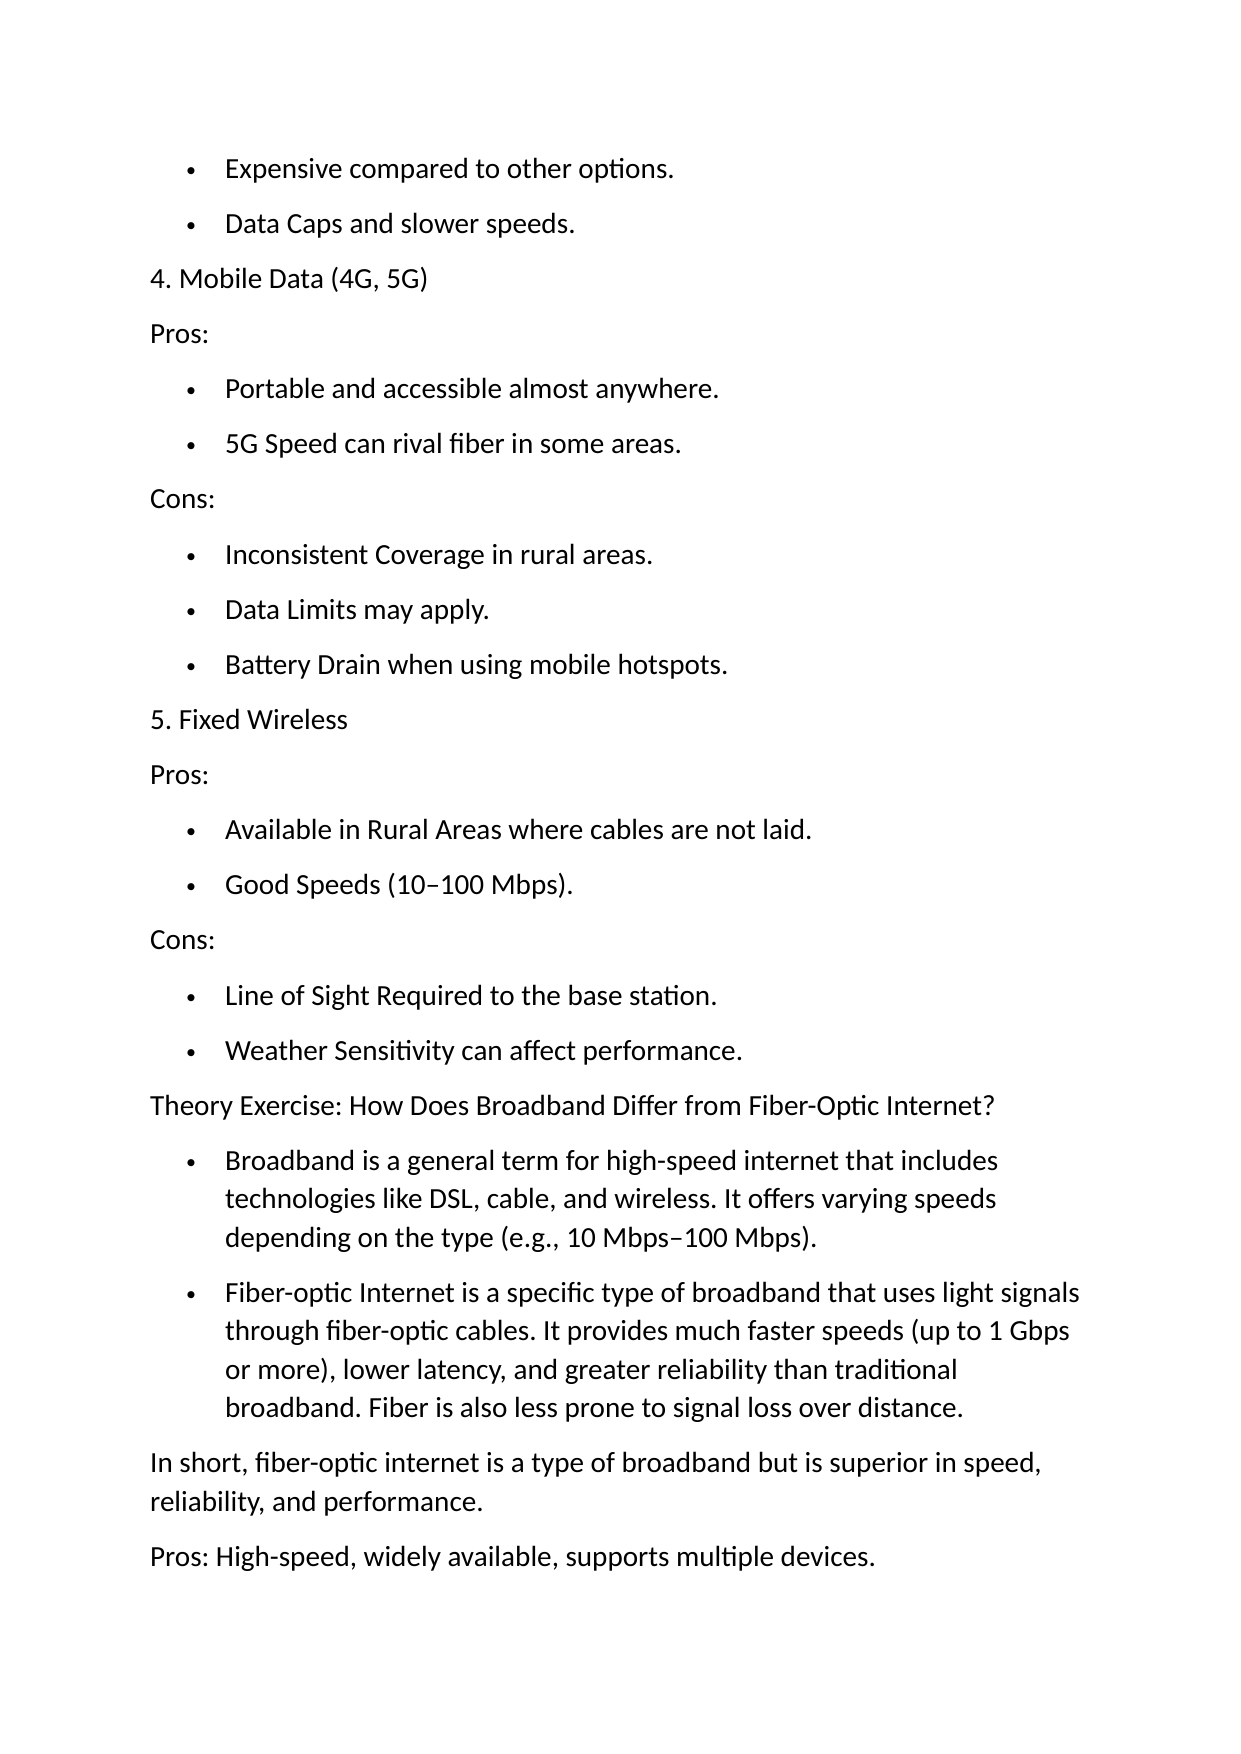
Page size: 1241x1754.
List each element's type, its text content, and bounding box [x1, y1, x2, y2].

text Pros: High-speed, widely available, supports multiple devices. [150, 1538, 1090, 1573]
list Line of Sight Required to the base station. [187, 977, 1090, 1012]
list Available in Rural Areas where cables are not laid. [187, 811, 1090, 847]
list Battery Drain when using mobile hotspots. [187, 646, 1090, 682]
list Data Caps and slower speeds. [187, 205, 1090, 241]
list Broadband is a general term for high-speed internet that includes technologies like DSL, cable, and wireless. It offers varying speeds depending on the type (e.g., 10 Mbps–100 Mbps). [187, 1142, 1090, 1254]
text Cons: [150, 921, 1090, 957]
list Fiber-optic Internet is a specific type of broadband that uses light signals through fiber-optic cables. It provides much faster speeds (up to 1 Gbps or more), lower latency, and greater reliability than traditional broadband. Fiber is also less prone to signal loss over distance. [187, 1274, 1090, 1425]
list Data Limits may apply. [187, 591, 1090, 626]
text Pros: [150, 315, 1090, 351]
text 4. Mobile Data (4G, 5G) [150, 260, 1090, 296]
list Expensive compared to other options. [187, 150, 1090, 186]
list Good Speeds (10–100 Mbps). [187, 866, 1090, 902]
list 5G Speed can rival fiber in some areas. [187, 426, 1090, 461]
text Pros: [150, 756, 1090, 792]
text In short, fiber-optic internet is a type of broadband but is superior in speed, reliability, and performance. [150, 1444, 1090, 1518]
text 5. Fixed Wireless [150, 701, 1090, 737]
text Cons: [150, 481, 1090, 516]
list Weather Sensitivity can affect performance. [187, 1032, 1090, 1067]
list Portable and accessible almost anywhere. [187, 370, 1090, 406]
text Theory Exercise: How Does Broadband Differ from Fiber-Optic Internet? [150, 1087, 1090, 1122]
list Inconsistent Coverage in rural areas. [187, 536, 1090, 571]
